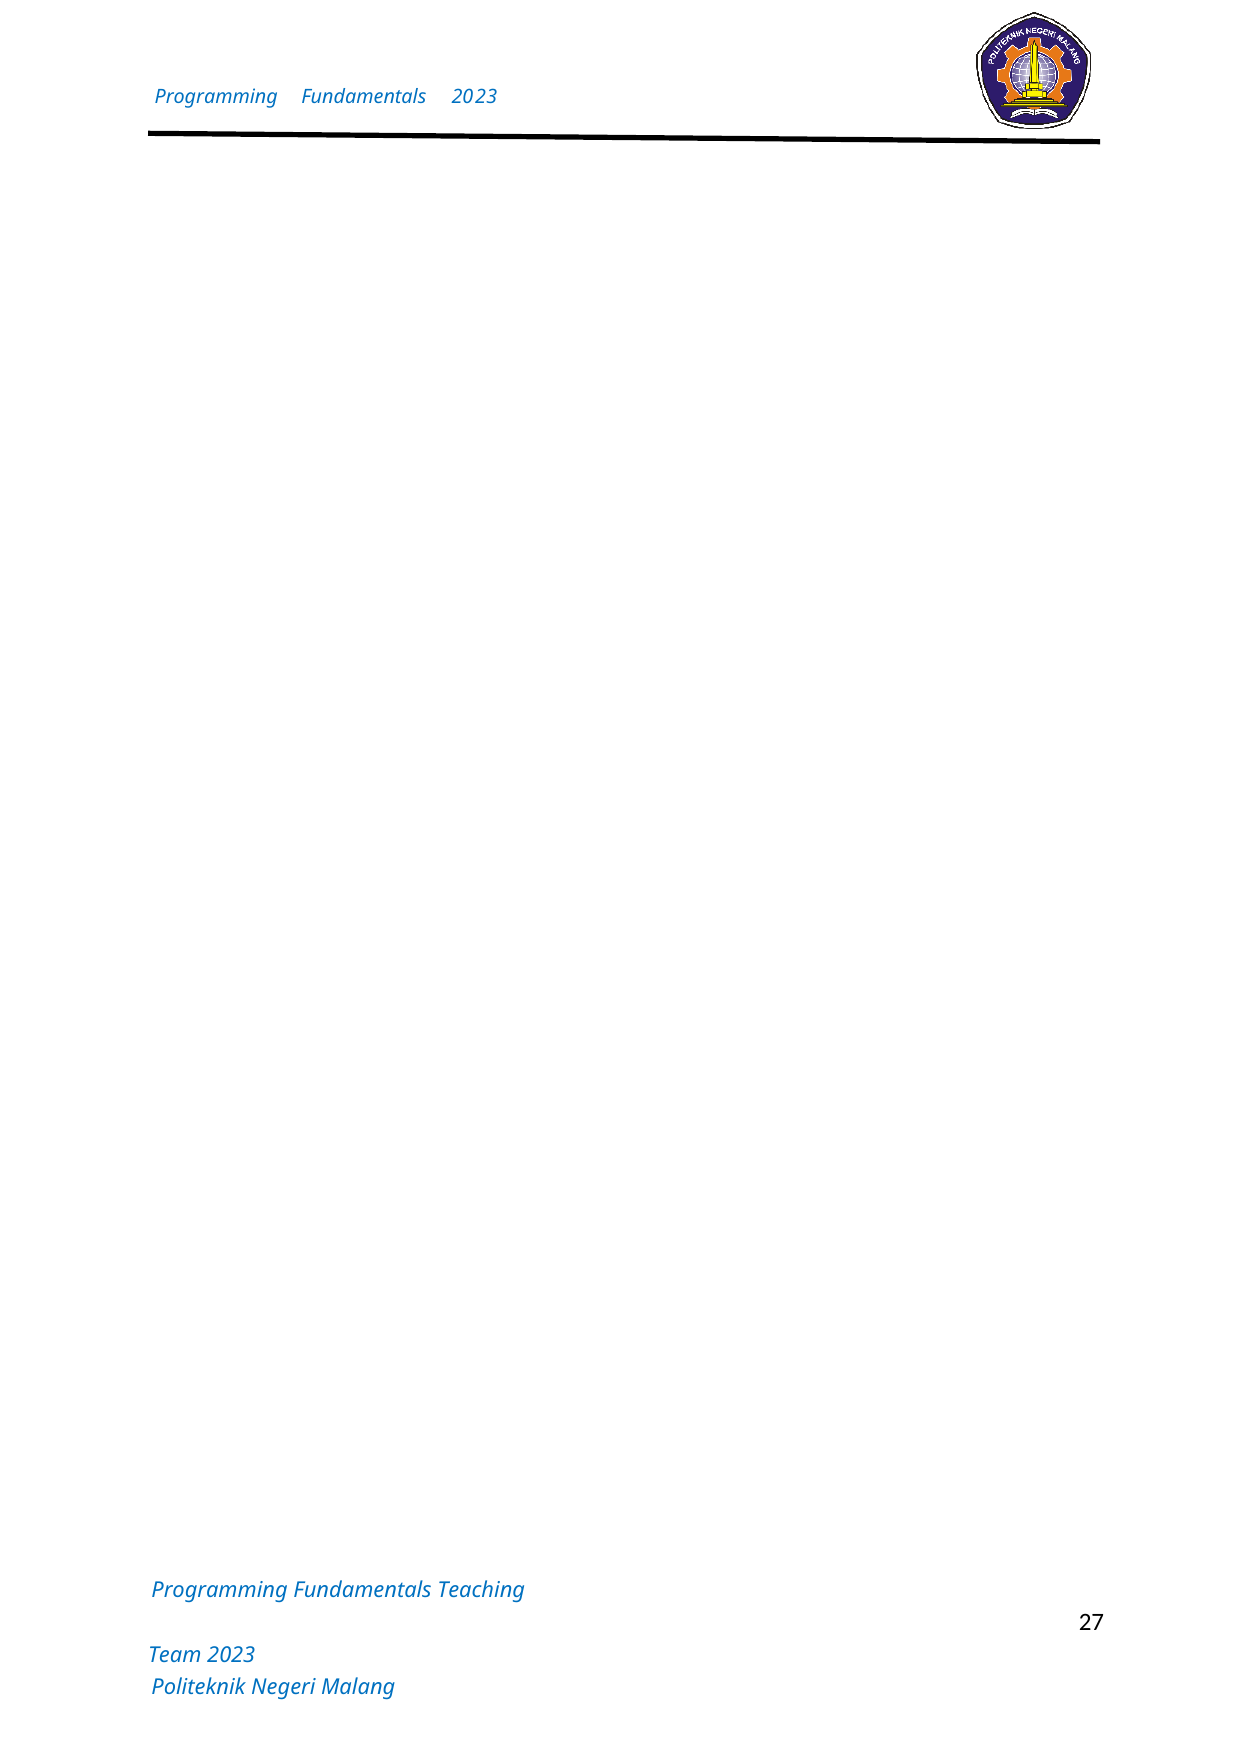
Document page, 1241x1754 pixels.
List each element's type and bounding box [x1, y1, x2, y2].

picture [187, 94, 192, 102]
picture [976, 12, 1091, 129]
picture [269, 94, 274, 102]
picture [150, 78, 505, 108]
